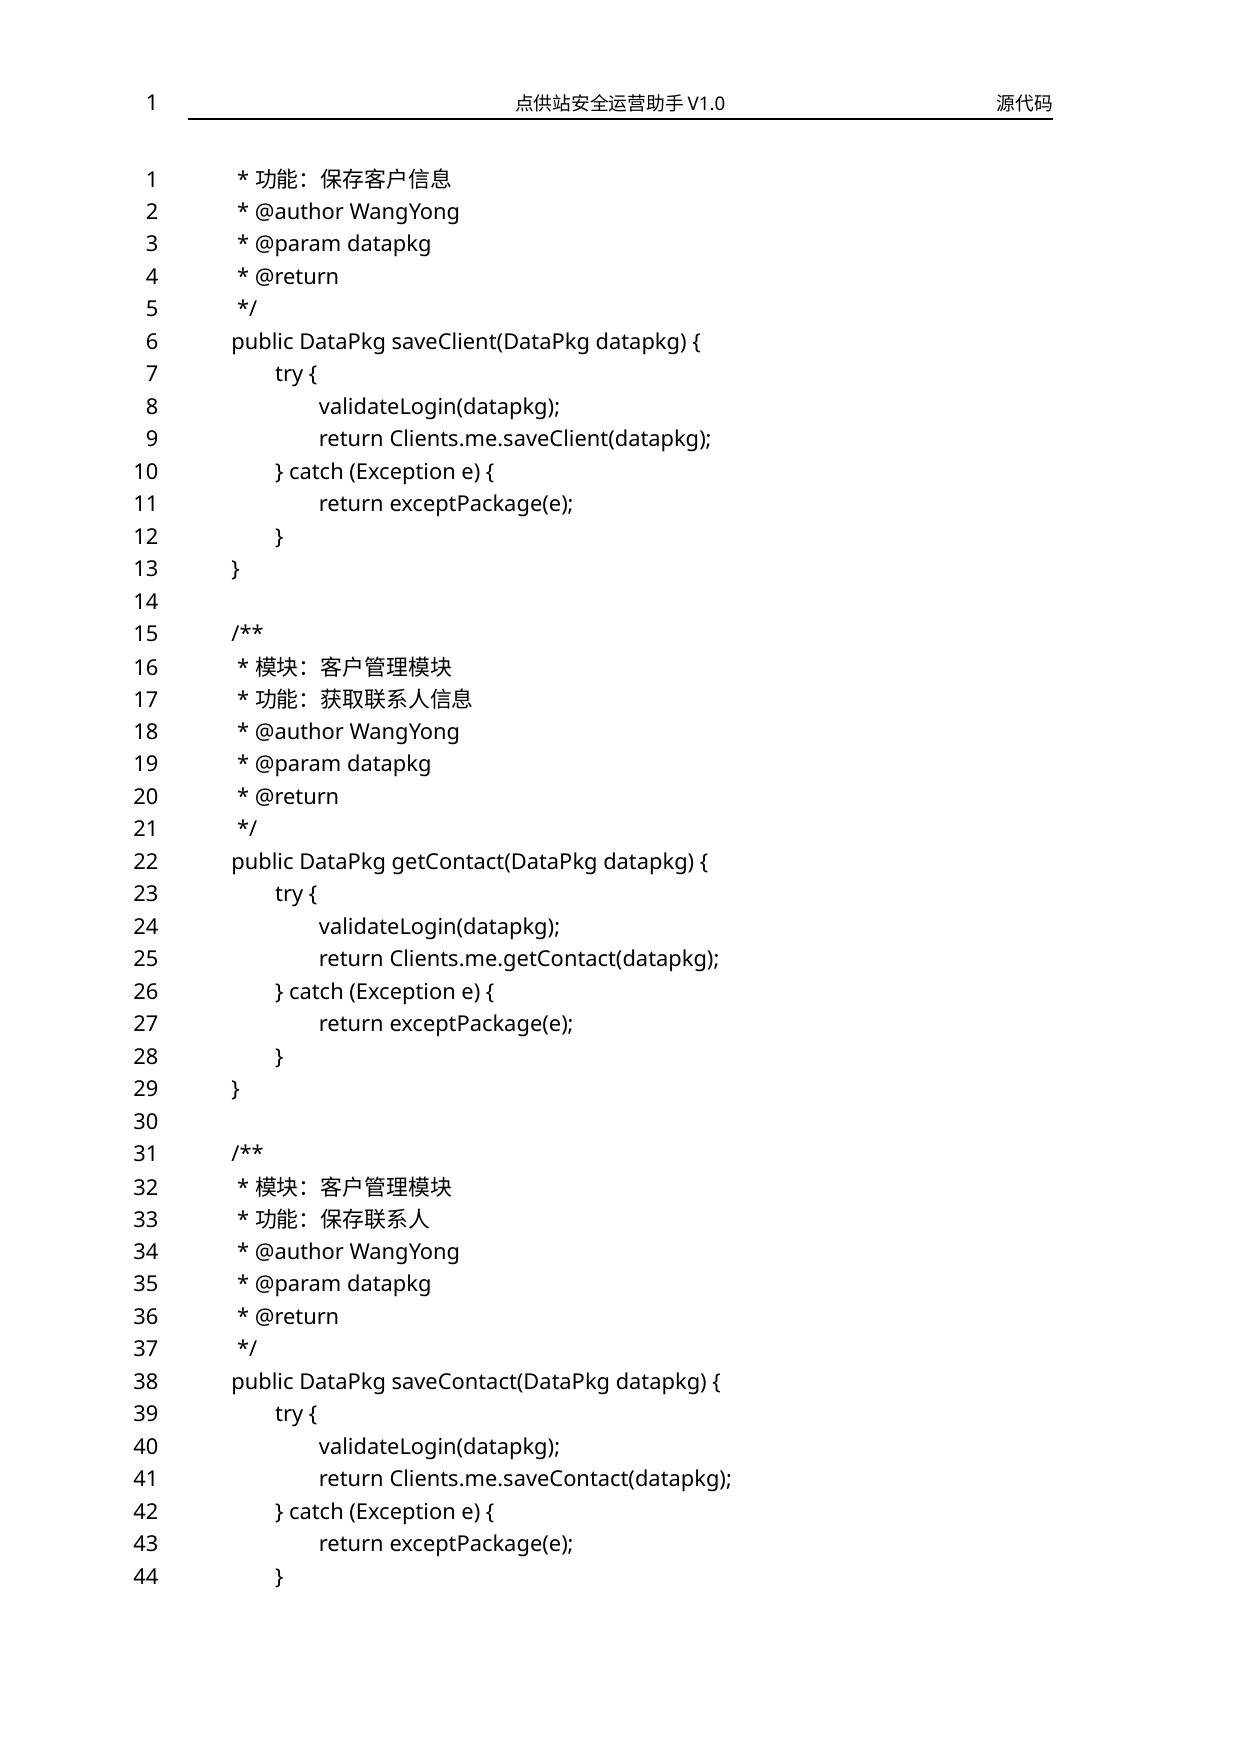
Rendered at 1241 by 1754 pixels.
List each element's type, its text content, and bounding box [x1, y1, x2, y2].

text */ [187, 812, 1053, 844]
text validateLogin(datapkg); [187, 389, 1053, 422]
text try { [187, 357, 1053, 389]
text try { [187, 1397, 1053, 1429]
text * @author WangYong [187, 194, 1053, 227]
text return exceptPackage(e); [187, 1007, 1053, 1039]
text return exceptPackage(e); [187, 487, 1053, 519]
text * 模块：客户管理模块 [187, 649, 1053, 682]
text /** [187, 617, 1053, 649]
text * @return [187, 779, 1053, 812]
text public DataPkg saveClient(DataPkg datapkg) { [187, 324, 1053, 357]
text public DataPkg saveContact(DataPkg datapkg) { [187, 1364, 1053, 1397]
text } catch (Exception e) { [187, 1494, 1053, 1527]
text * @return [187, 259, 1053, 292]
text /** [187, 1137, 1053, 1169]
text } catch (Exception e) { [187, 454, 1053, 487]
text * @author WangYong [187, 714, 1053, 747]
text * 模块：客户管理模块 [187, 1169, 1053, 1202]
text return Clients.me.saveContact(datapkg); [187, 1462, 1053, 1494]
text } [187, 1039, 1053, 1072]
text * @return [187, 1299, 1053, 1332]
text * 功能：保存客户信息 [187, 162, 1053, 194]
text return Clients.me.getContact(datapkg); [187, 942, 1053, 974]
text } catch (Exception e) { [187, 974, 1053, 1007]
text * @param datapkg [187, 227, 1053, 259]
text return exceptPackage(e); [187, 1527, 1053, 1559]
text } [187, 1559, 1053, 1592]
text */ [187, 1332, 1053, 1364]
text * @param datapkg [187, 747, 1053, 779]
text * @author WangYong [187, 1234, 1053, 1267]
text * 功能：获取联系人信息 [187, 682, 1053, 714]
text public DataPkg getContact(DataPkg datapkg) { [187, 844, 1053, 877]
text validateLogin(datapkg); [187, 1429, 1053, 1462]
text */ [187, 292, 1053, 324]
text } [187, 552, 1053, 584]
text validateLogin(datapkg); [187, 909, 1053, 942]
text * @param datapkg [187, 1267, 1053, 1299]
text * 功能：保存联系人 [187, 1202, 1053, 1234]
text return Clients.me.saveClient(datapkg); [187, 422, 1053, 454]
text try { [187, 877, 1053, 909]
text } [187, 1072, 1053, 1104]
text } [187, 519, 1053, 552]
